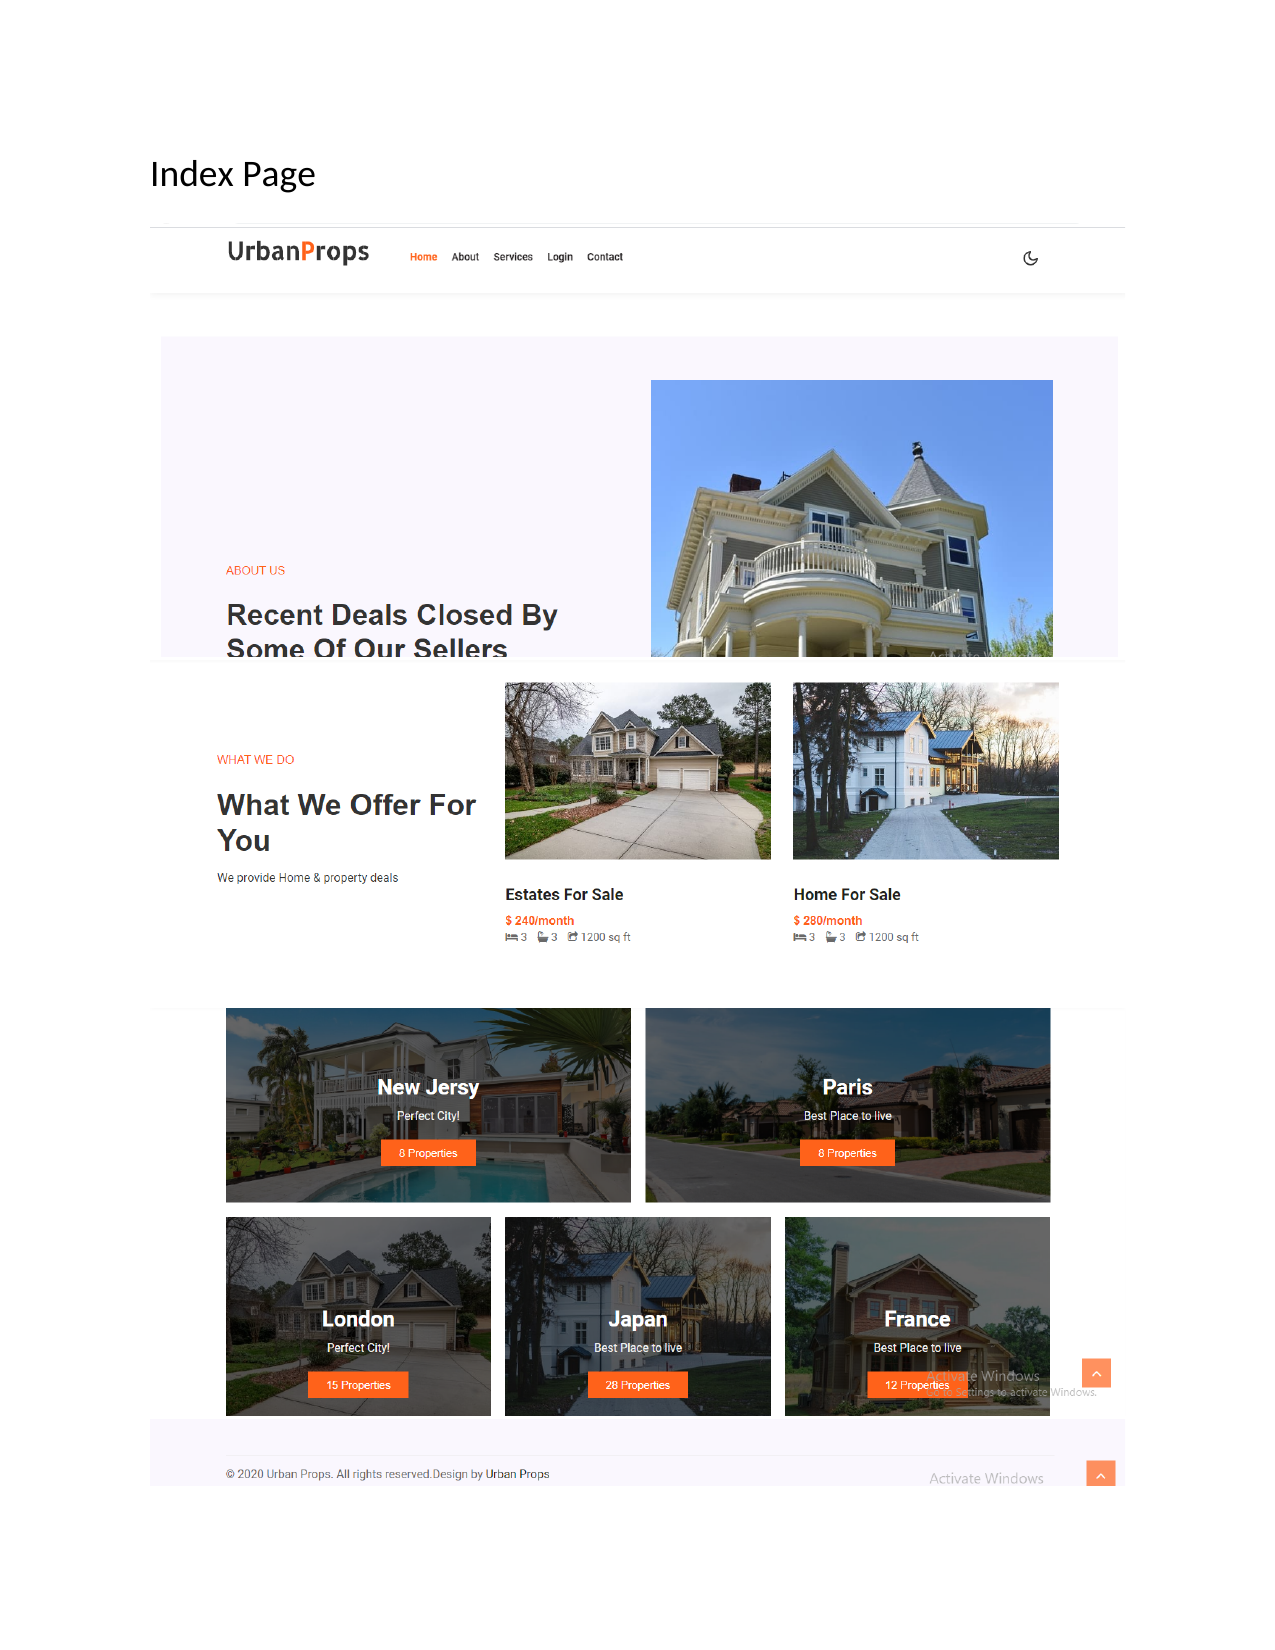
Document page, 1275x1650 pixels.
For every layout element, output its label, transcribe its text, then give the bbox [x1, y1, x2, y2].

picture [150, 223, 1125, 657]
text Index Page [150, 150, 1125, 196]
picture [150, 1419, 1125, 1486]
picture [150, 1008, 1125, 1416]
picture [150, 660, 1125, 1005]
